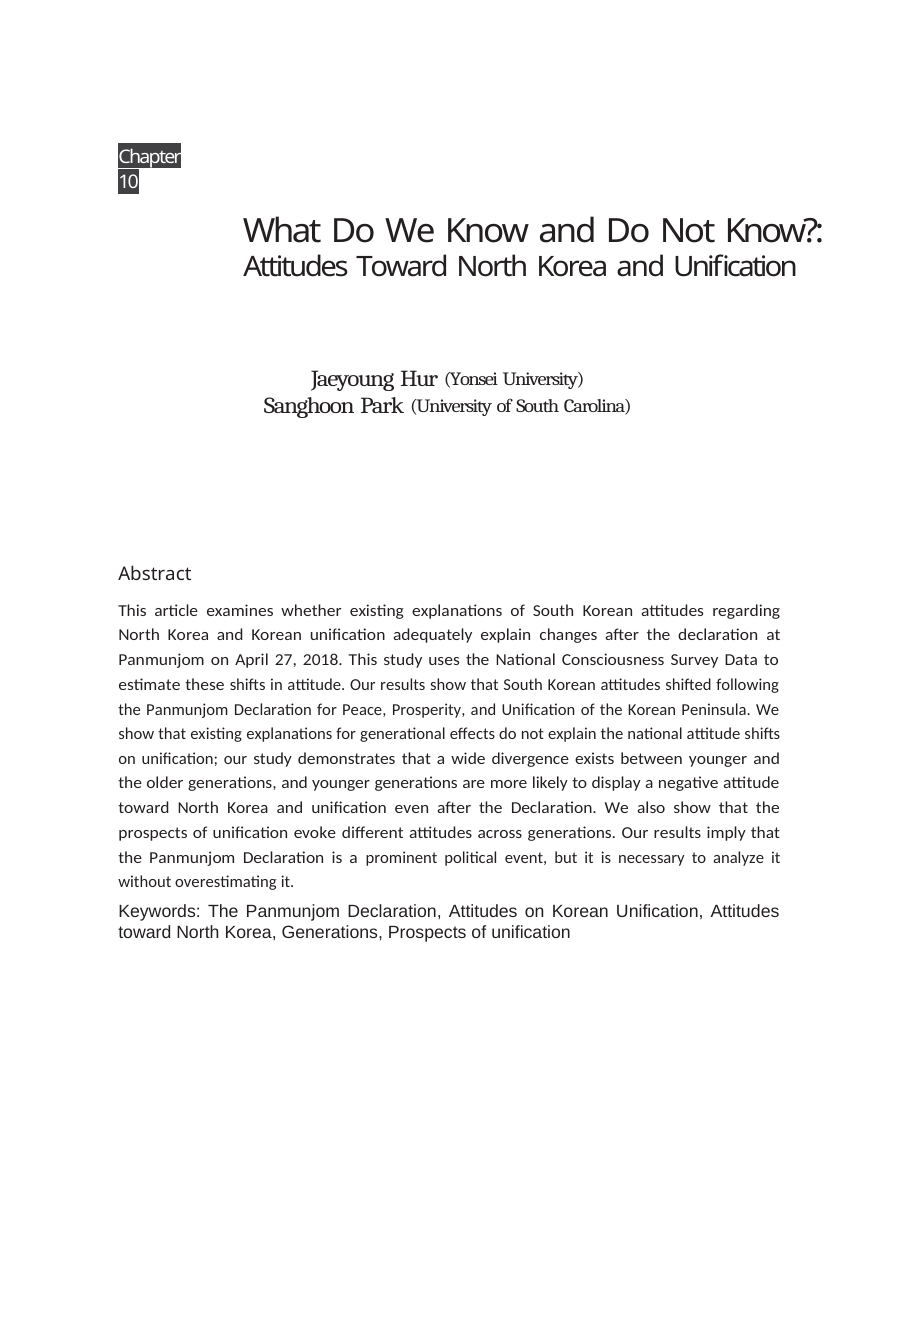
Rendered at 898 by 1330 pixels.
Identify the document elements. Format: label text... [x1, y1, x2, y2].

text Keywords: The Panmunjom Declaration, Attitudes on Korean Unification, Attitudes toward North Korea, Generations, Prospects of unification [118, 901, 780, 942]
text This article examines whether existing explanations of South Korean attitudes regarding North Korea and Korean unification adequately explain changes after the declaration at Panmunjom on April 27, 2018. This study uses the National Consciousness Survey Data to estimate these shifts in attitude. Our results show that South Korean attitudes shifted following the Panmunjom Declaration for Peace, Prosperity, and Unification of the Korean Peninsula. We show that existing explanations for generational effects do not explain the national attitude shifts on unification; our study demonstrates that a wide divergence exists between younger and the older generations, and younger generations are more likely to display a negative attitude toward North Korea and unification even after the Declaration. We also show that the prospects of unification evoke different attitudes across generations. Our results imply that the Panmunjom Declaration is a prominent political event, but it is necessary to analyze it without overestimating it. [118, 600, 780, 892]
title What Do We Know and Do Not Know?: [243, 211, 889, 250]
text Jaeyoung Hur (Yonsei University) [260, 366, 636, 393]
text Sanghoon Park (University of South Carolina) [260, 393, 636, 419]
text Chapter 10 [118, 143, 206, 194]
text Attitudes Toward North Korea and Unification [243, 250, 889, 283]
text Abstract [118, 560, 889, 585]
